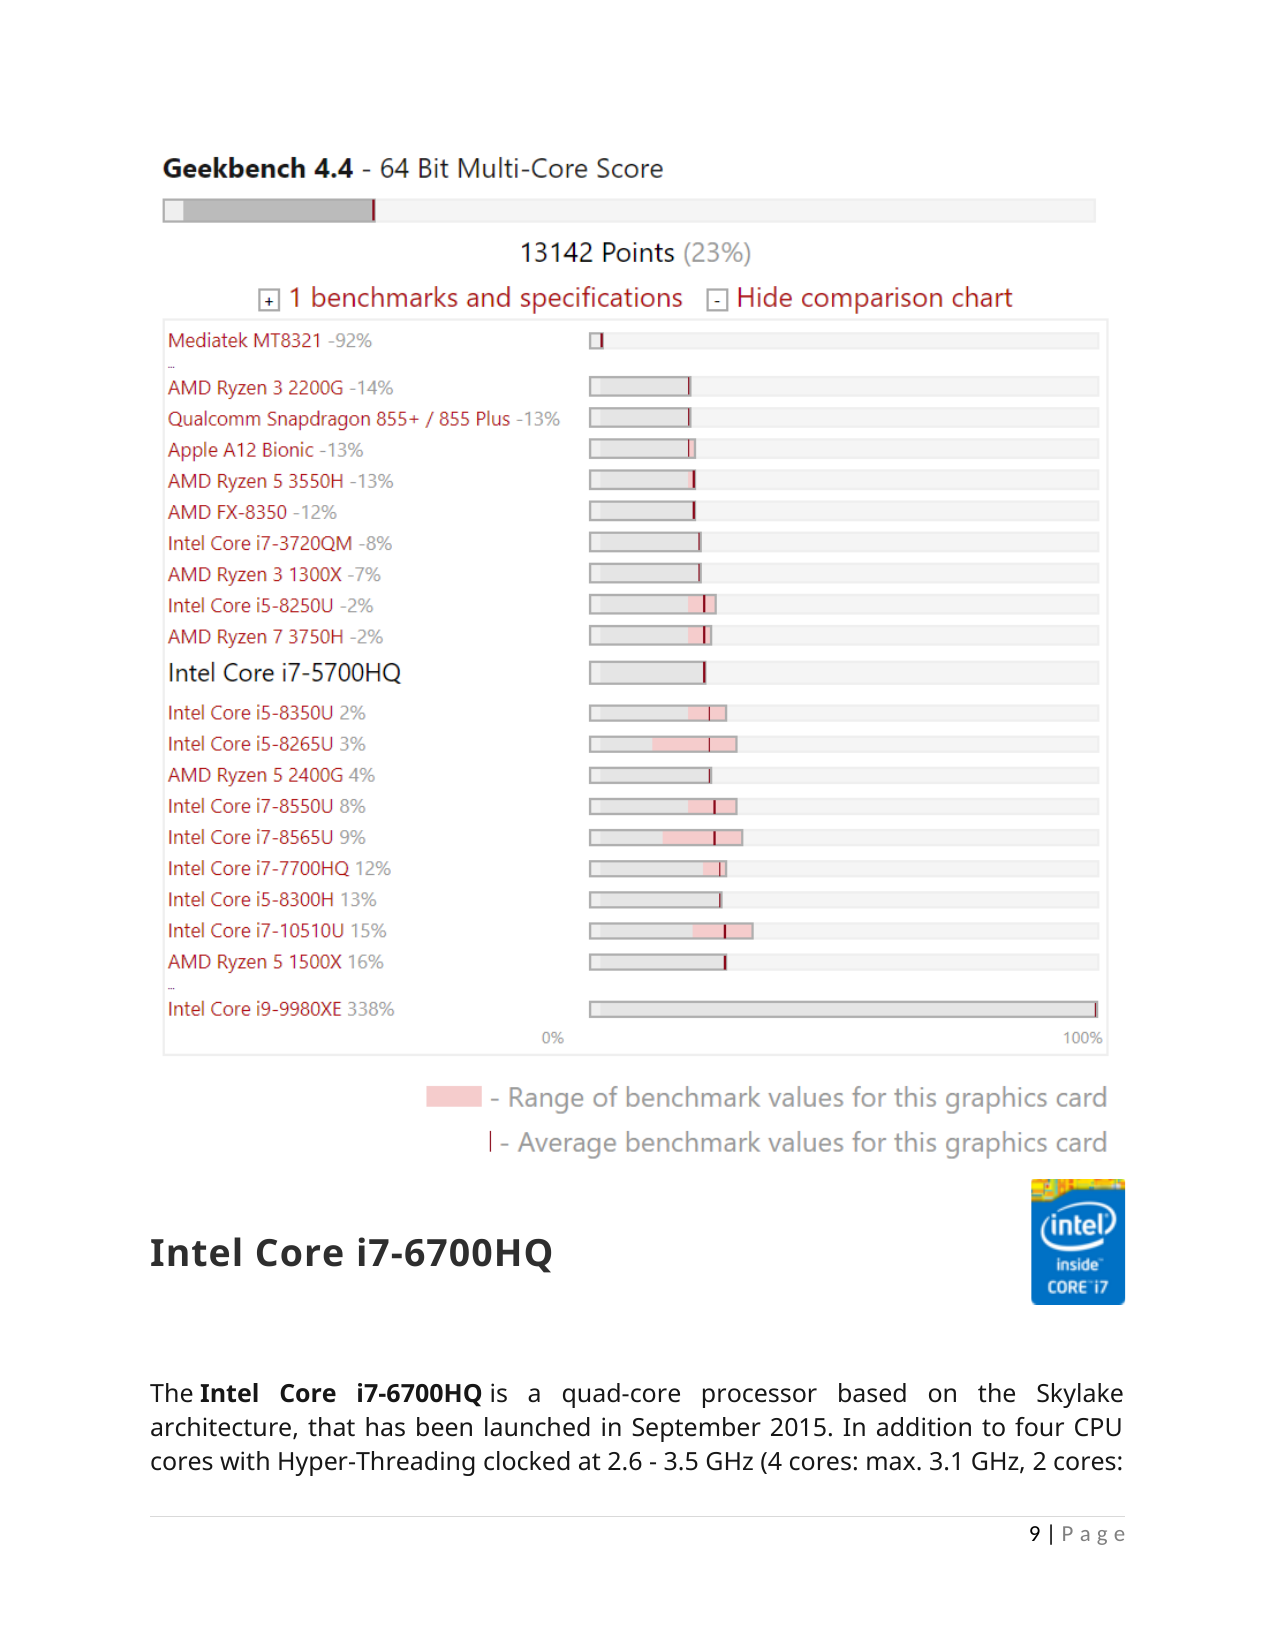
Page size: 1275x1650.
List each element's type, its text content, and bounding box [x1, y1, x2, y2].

picture [1031, 1179, 1125, 1305]
picture [150, 150, 1125, 1161]
subtitle Intel Core i7-6700HQ [150, 1226, 1031, 1277]
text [150, 1375, 1125, 1477]
